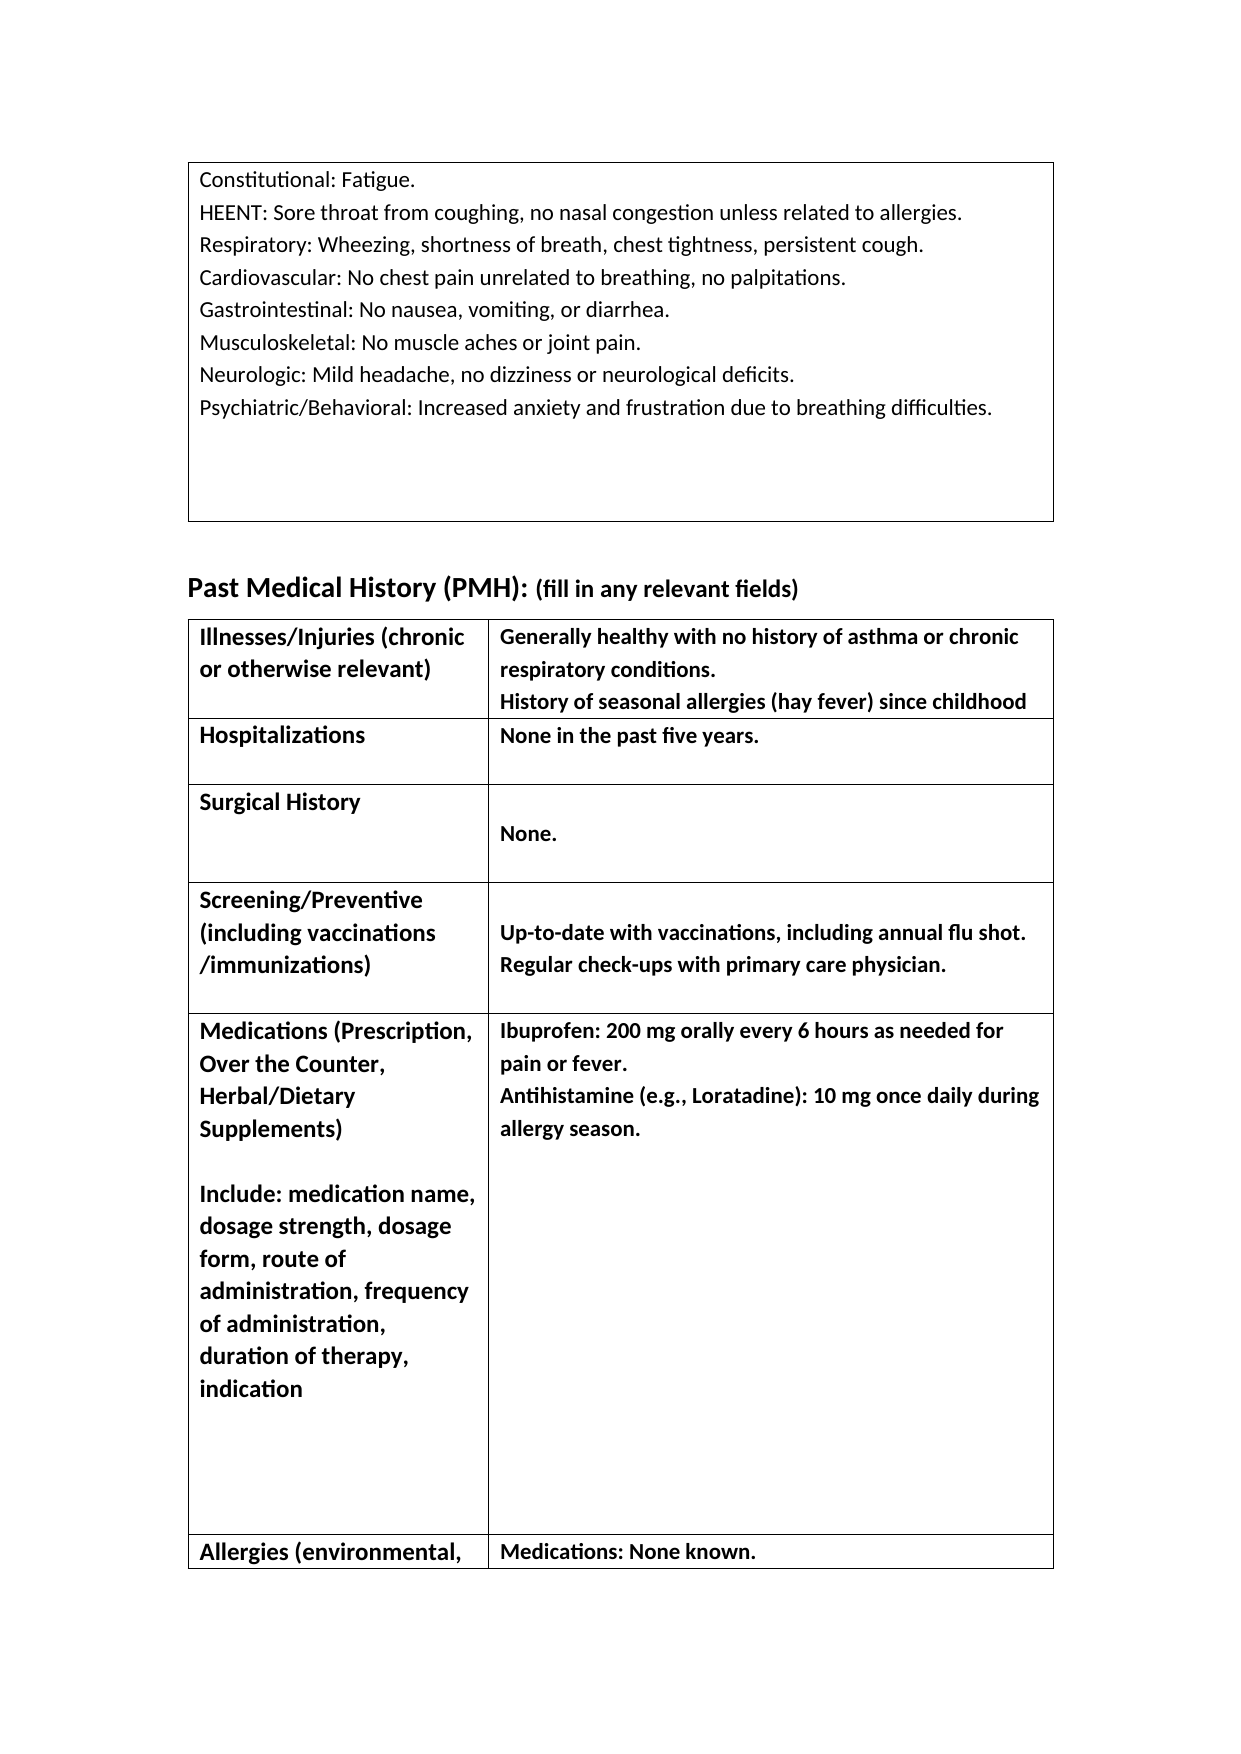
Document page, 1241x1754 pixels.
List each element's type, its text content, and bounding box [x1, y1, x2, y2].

table_cell Ibuprofen: 200 mg orally every 6 hours as needed for pain or fever. Antihistamine (e.g., Loratadine): 10 mg once daily during allergy season. [489, 1014, 1053, 1534]
table_cell None in the past five years. [489, 719, 1053, 784]
table_header Constitutional: Fatigue. HEENT: Sore throat from coughing, no nasal congestion unless related to allergies. Respiratory: Wheezing, shortness of breath, chest tightness, persistent cough. Cardiovascular: No chest pain unrelated to breathing, no palpitations. Gastrointestinal: No nausea, vomiting, or diarrhea. Musculoskeletal: No muscle aches or joint pain. Neurologic: Mild headache, no dizziness or neurological deficits. Psychiatric/Behavioral: Increased anxiety and frustration due to breathing difficulties. [189, 163, 1053, 521]
table_cell Hospitalizations [189, 719, 488, 784]
table_cell Up-to-date with vaccinations, including annual flu shot. Regular check-ups with primary care physician. [489, 883, 1053, 1013]
table_cell Surgical History [189, 785, 488, 882]
table_cell Screening/Preventive (including vaccinations /immunizations) [189, 883, 488, 1013]
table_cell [189, 1535, 488, 1568]
table_cell Medications (Prescription, Over the Counter, Herbal/Dietary Supplements) Include: medication name, dosage strength, dosage form, route of administration, frequency of administration, duration of therapy, indication [189, 1014, 488, 1534]
text Past Medical History (PMH): (fill in any relevant fields) [187, 554, 1053, 619]
table_header Illnesses/Injuries (chronic or otherwise relevant) [189, 620, 488, 718]
table_cell None. [489, 785, 1053, 882]
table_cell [489, 1535, 1053, 1568]
table_header Generally healthy with no history of asthma or chronic respiratory conditions. History of seasonal allergies (hay fever) since childhood [489, 620, 1053, 718]
